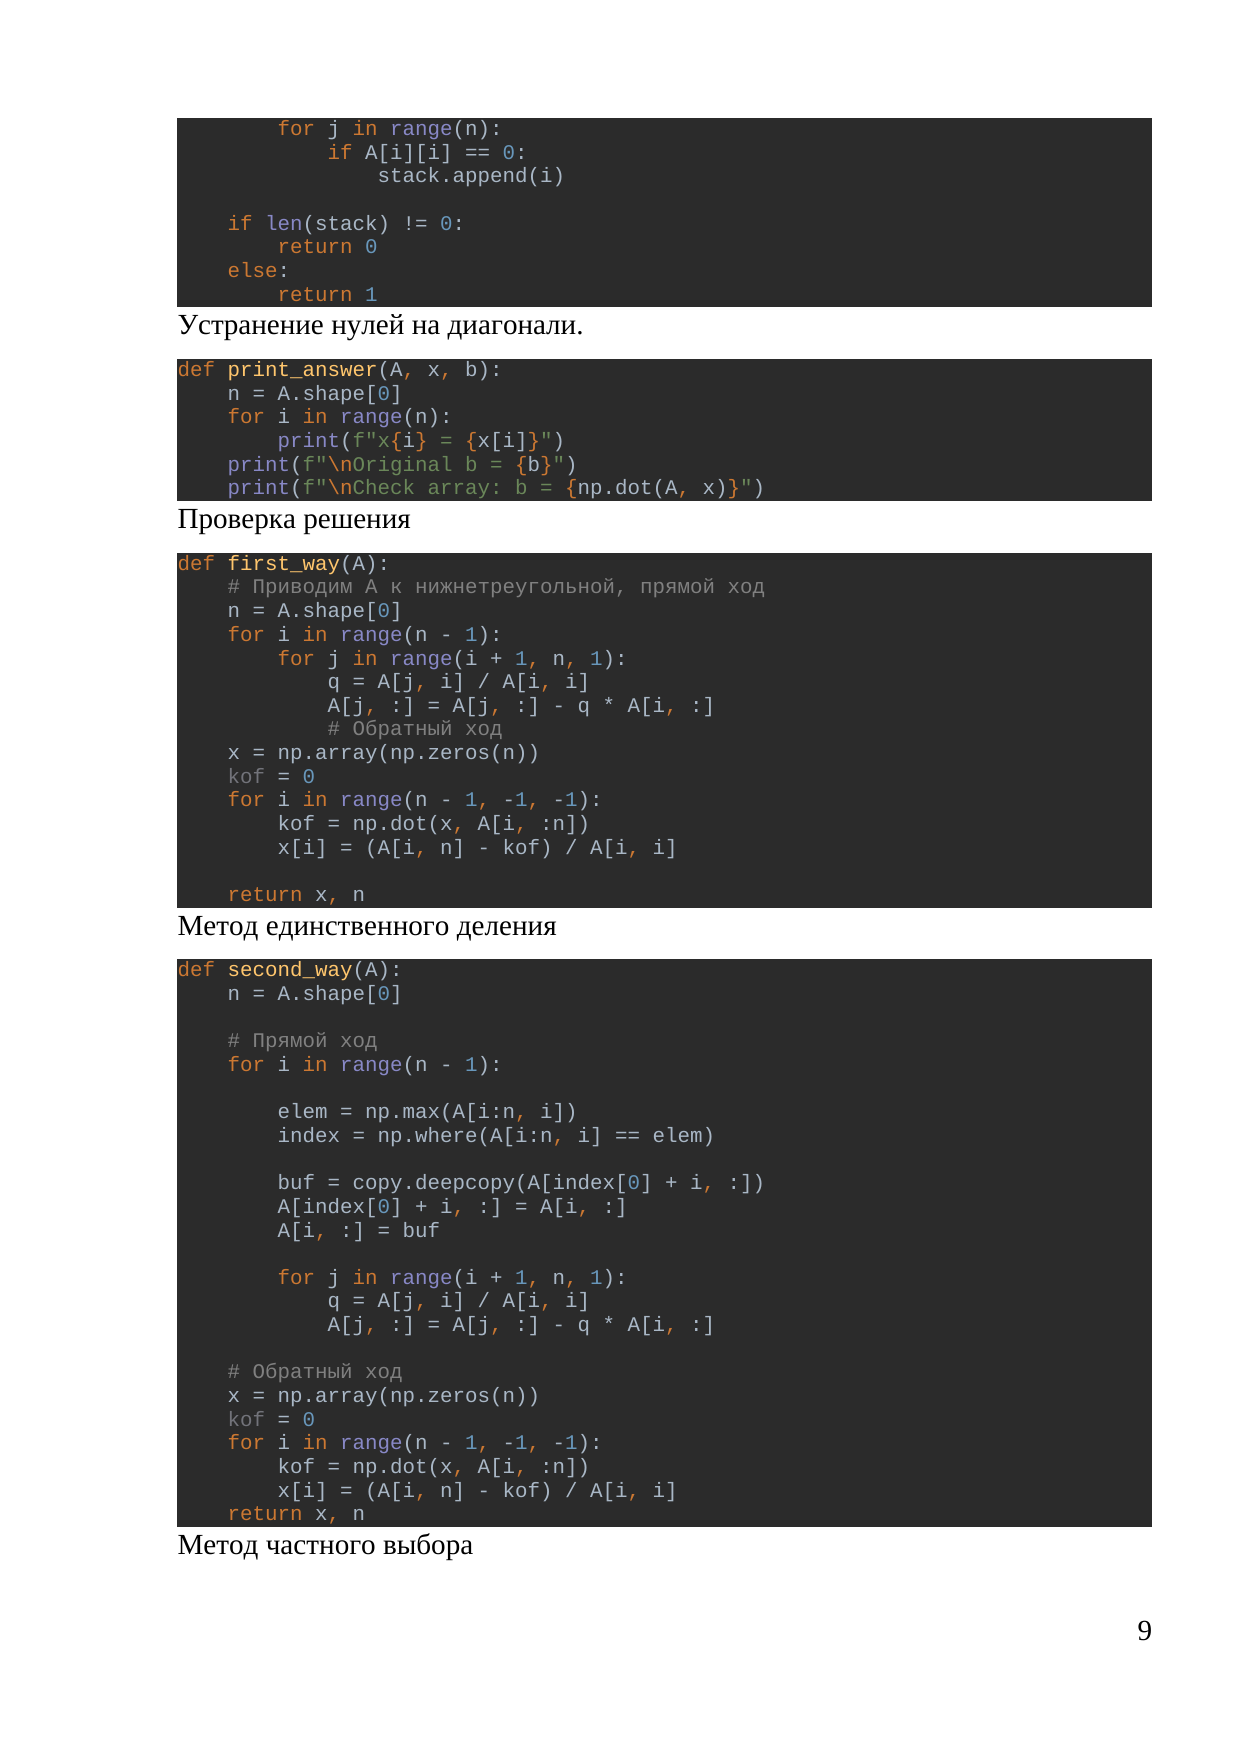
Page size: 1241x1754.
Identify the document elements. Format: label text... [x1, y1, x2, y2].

text def first_way(A): # Приводим А к нижнетреугольной, прямой ход n = A.shape[0] for i in range(n - 1): for j in range(i + 1, n, 1): q = A[j, i] / A[i, i] A[j, :] = A[j, :] - q * A[i, :] # Обратный ход x = np.array(np.zeros(n)) kof = 0 for i in range(n - 1, -1, -1): kof = np.dot(x, A[i, :n]) x[i] = (A[i, n] - kof) / A[i, i] return x, n [177, 553, 1152, 908]
text Метод частного выбора [177, 1527, 1152, 1561]
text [177, 118, 1152, 307]
text Устранение нулей на диагонали. [177, 307, 1152, 341]
text def second_way(A): n = A.shape[0] # Прямой ход for i in range(n - 1): elem = np.max(A[i:n, i]) index = np.where(A[i:n, i] == elem) buf = copy.deepcopy(A[index[0] + i, :]) A[index[0] + i, :] = A[i, :] A[i, :] = buf for j in range(i + 1, n, 1): q = A[j, i] / A[i, i] A[j, :] = A[j, :] - q * A[i, :] # Обратный ход x = np.array(np.zeros(n)) kof = 0 for i in range(n - 1, -1, -1): kof = np.dot(x, A[i, :n]) x[i] = (A[i, n] - kof) / A[i, i] return x, n [177, 959, 1152, 1527]
text def print_answer(A, x, b): n = A.shape[0] for i in range(n): print(f"x{i} = {x[i]}") print(f"\nOriginal b = {b}") print(f"\nCheck array: b = {np.dot(A, x)}") [177, 359, 1152, 501]
text Метод единственного деления [177, 908, 1152, 941]
text Проверка решения [177, 501, 1152, 534]
